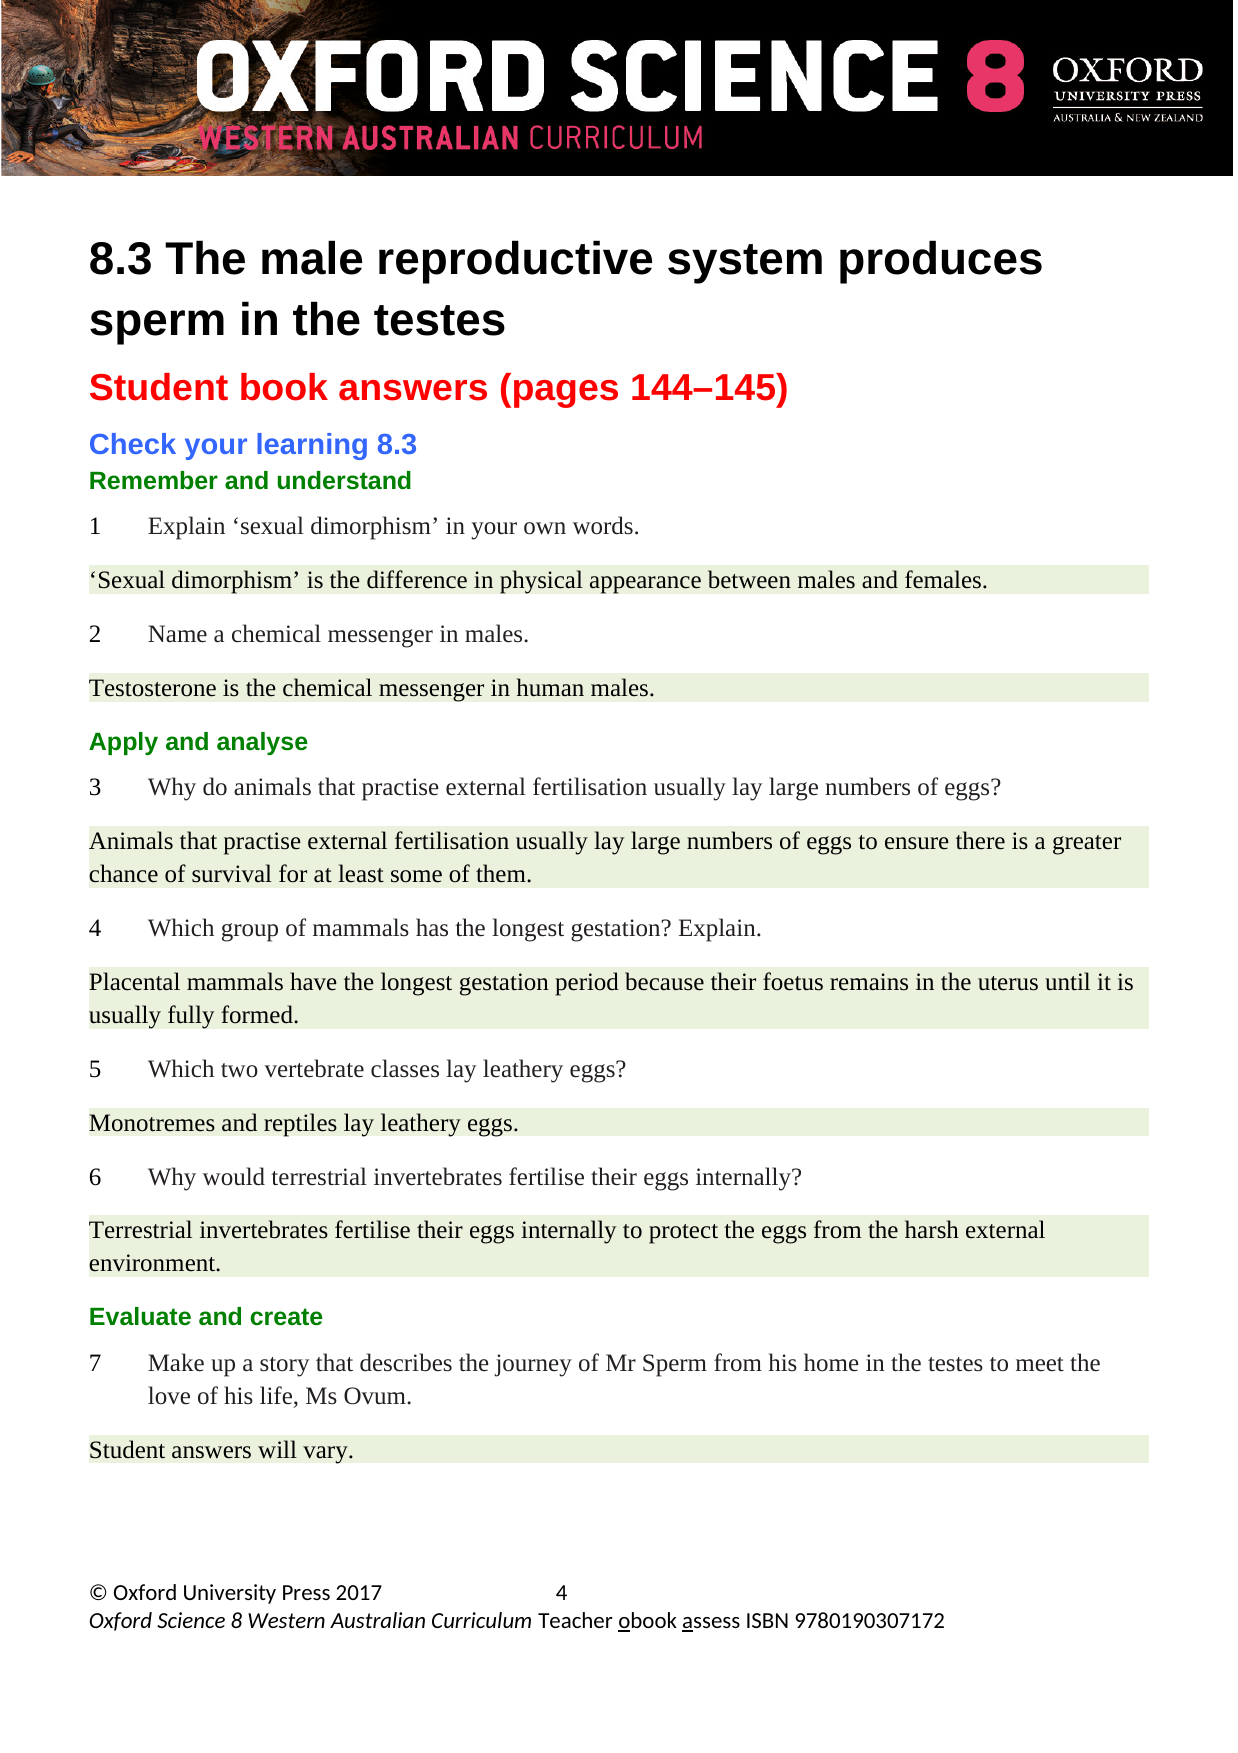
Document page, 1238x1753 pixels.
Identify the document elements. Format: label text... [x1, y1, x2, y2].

text Evaluate and create [89, 1302, 1149, 1331]
list 3 Why do animals that practise external fertilisation usually lay large numbers of eggs? [89, 772, 1149, 801]
text Check your learning 8.3 [89, 427, 1149, 461]
text Monotremes and reptiles lay leathery eggs. [89, 1108, 1149, 1136]
text Terrestrial invertebrates fertilise their eggs internally to protect the eggs from the harsh external environment. [89, 1215, 1149, 1277]
text Remember and understand [89, 466, 1149, 495]
list 1 Explain ‘sexual dimorphism’ in your own words. [89, 511, 1149, 540]
text 8.3 The male reproductive system produces sperm in the testes [89, 232, 1149, 345]
picture [0, 0, 1233, 175]
list 7 Make up a story that describes the journey of Mr Sperm from his home in the testes to meet the love of his life, Ms Ovum. [89, 1348, 1149, 1409]
text Student book answers (pages 144–145) [89, 365, 1149, 408]
list 5 Which two vertebrate classes lay leathery eggs? [89, 1054, 1149, 1083]
text ‘Sexual dimorphism’ is the difference in physical appearance between males and females. [89, 565, 1149, 594]
text Placental mammals have the longest gestation period because their foetus remains in the uterus until it is usually fully formed. [89, 967, 1149, 1029]
text Animals that practise external fertilisation usually lay large numbers of eggs to ensure there is a greater chance of survival for at least some of them. [89, 826, 1149, 888]
text Student answers will vary. [89, 1435, 1149, 1463]
list 6 Why would terrestrial invertebrates fertilise their eggs internally? [89, 1162, 1149, 1190]
text Apply and analyse [89, 727, 1149, 756]
text Testosterone is the chemical messenger in human males. [89, 673, 1149, 702]
list 2 Name a chemical messenger in males. [89, 619, 1149, 648]
list 4 Which group of mammals has the longest gestation? Explain. [89, 913, 1149, 942]
